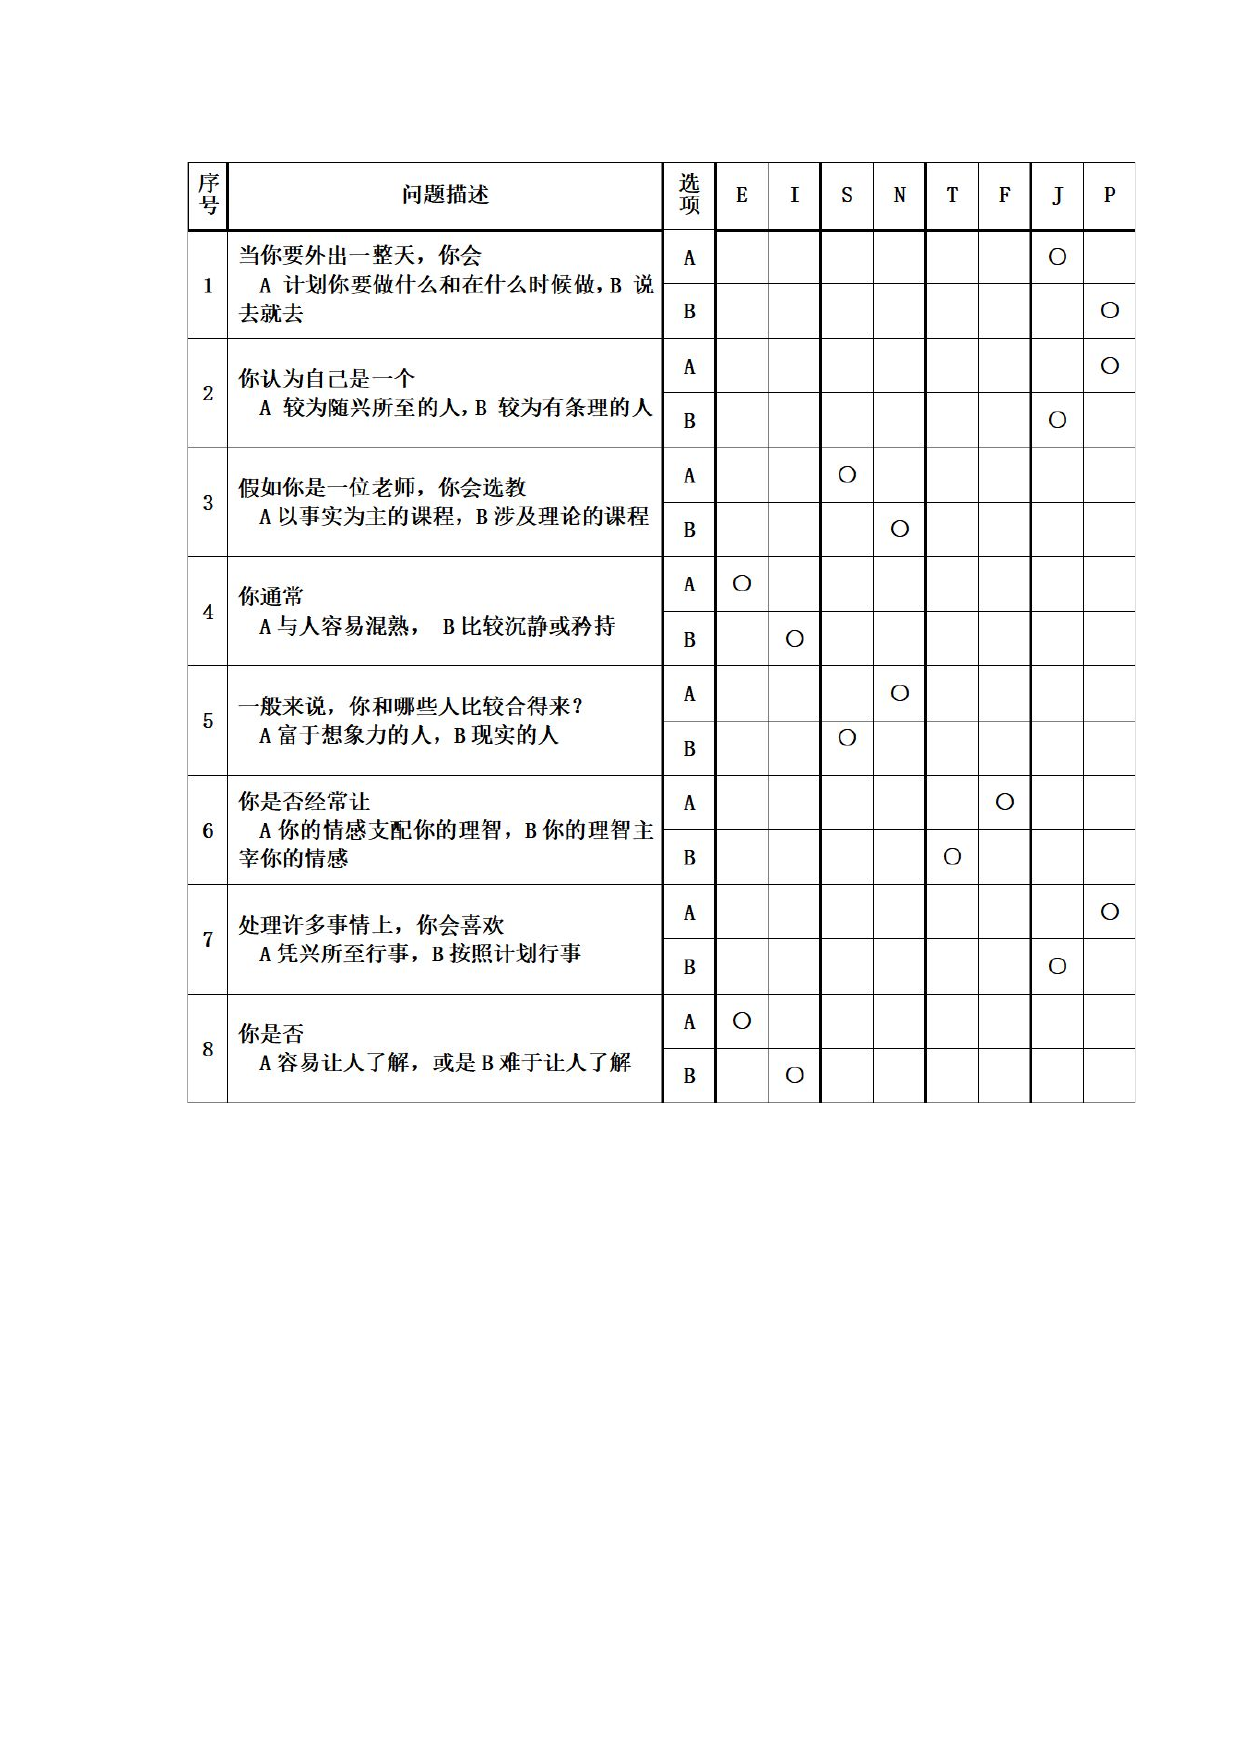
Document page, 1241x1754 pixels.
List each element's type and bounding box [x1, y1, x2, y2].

picture [187, 162, 1136, 1103]
